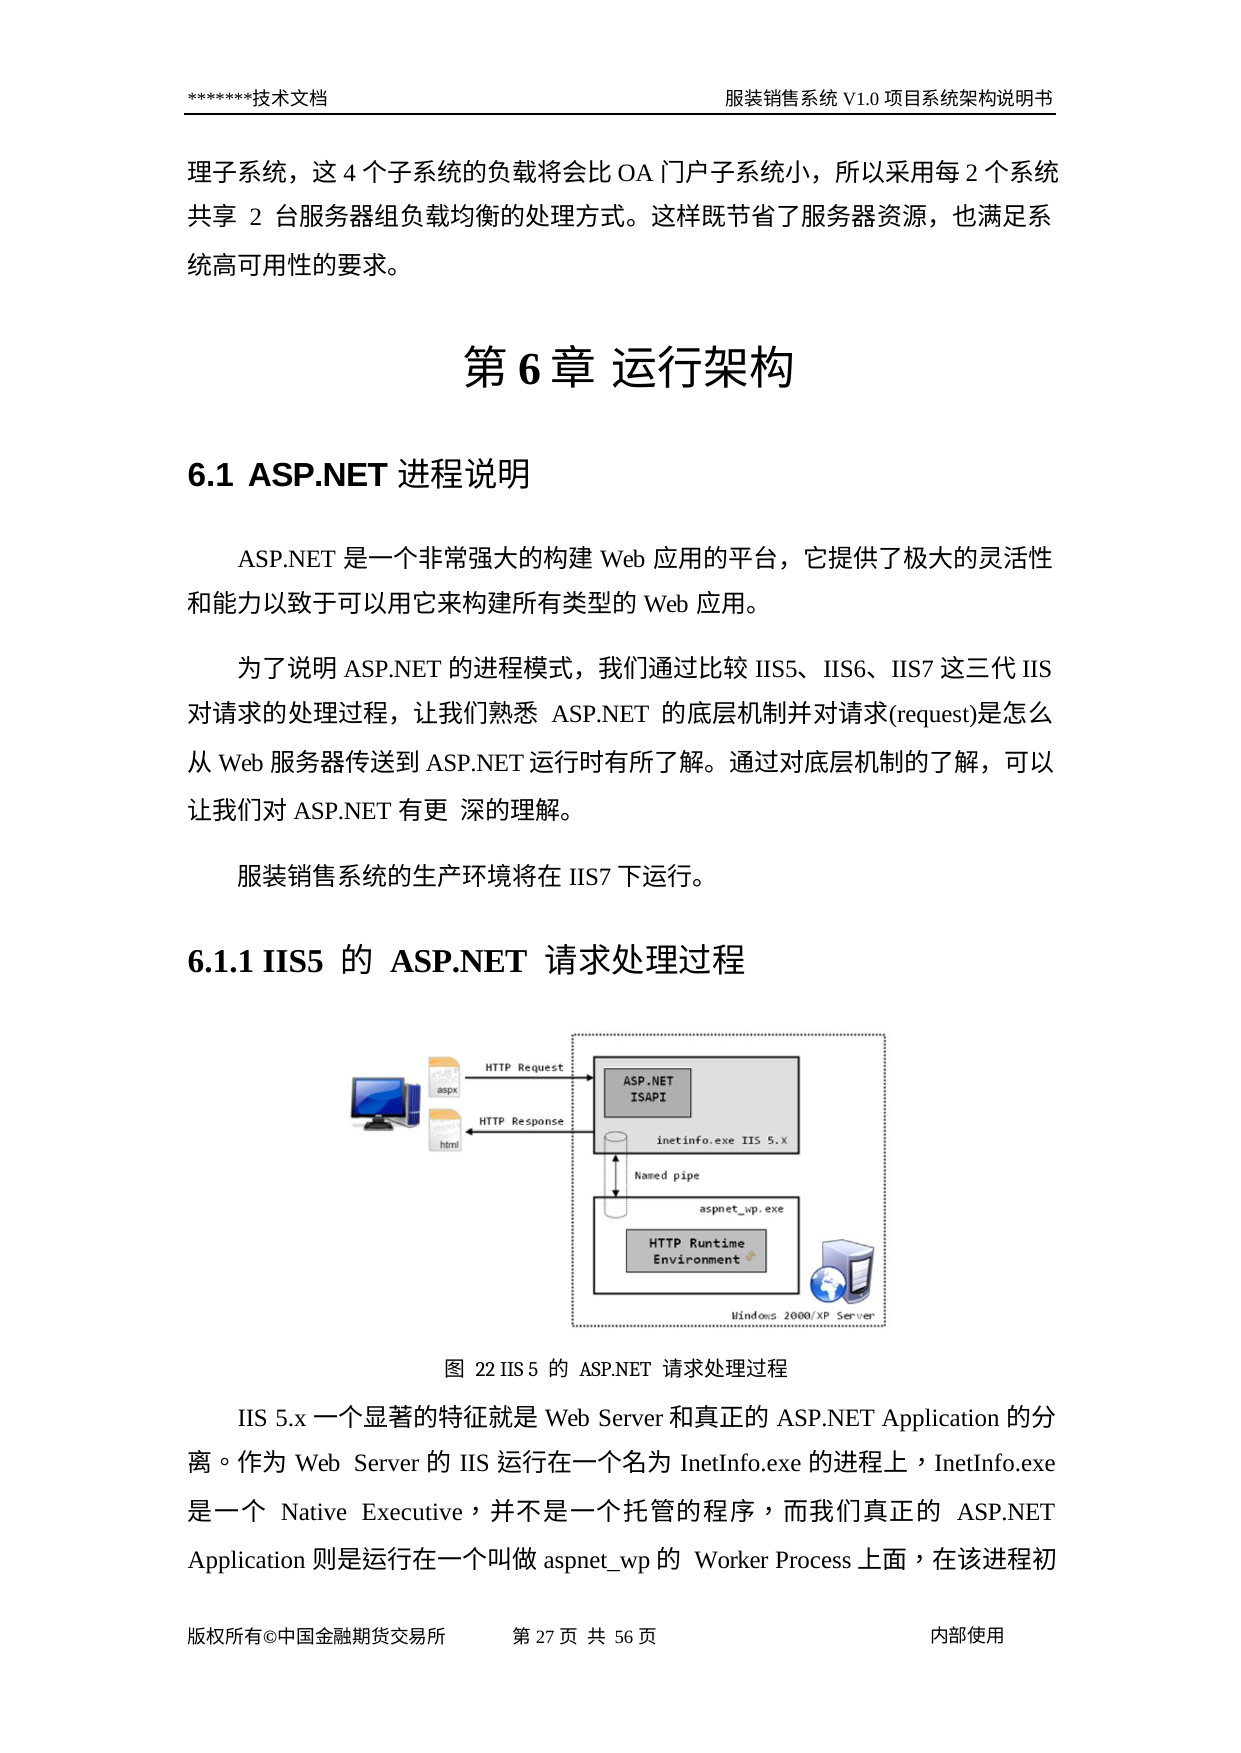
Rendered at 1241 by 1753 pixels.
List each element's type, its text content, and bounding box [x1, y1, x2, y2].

text 图 22 IIS 5 的 ASP.NET 请求处理过程 [444, 1357, 848, 1381]
text 服装销售系统的生产环境将在 IIS7 下运行。 [237, 863, 790, 891]
text *******技术文档 [187, 89, 356, 109]
text 从 Web 服务器传送到 ASP.NET 运行时有所了解。通过对底层机制的了解，可以 [187, 732, 1183, 781]
text Application 则是运行在一个叫做 aspnet_wp 的 Worker Process 上面，在该进程初 [187, 1530, 1184, 1579]
text 服装销售系统 V1.0 项目系统架构说明书 [725, 89, 1102, 109]
text 离。作为 Web Server 的 IIS 运行在一个名为 InetInfo.exe 的进程上，InetInfo.exe [187, 1432, 1184, 1481]
text 对请求的处理过程，让我们熟悉 ASP.NET 的底层机制并对请求(request)是怎么 [187, 683, 1183, 732]
picture [335, 1024, 905, 1341]
text 是一个 Native Executive，并不是一个托管的程序，而我们真正的 ASP.NET [187, 1481, 1184, 1530]
text IIS 5.x 一个显著的特征就是 Web Server 和真正的 ASP.NET Application 的分 [237, 1405, 1184, 1432]
text 为了说明 ASP.NET 的进程模式，我们通过比较 IIS5、IIS6、IIS7 这三代 IIS [237, 656, 1183, 683]
text ASP.NET 是一个非常强大的构建 Web 应用的平台，它提供了极大的灵活性 [237, 546, 1183, 573]
text 6.1 ASP.NET 进程说明 [187, 457, 581, 494]
text 让我们对 ASP.NET 有更 深的理解。 [187, 781, 1183, 829]
text 第6章 运行架构 [463, 344, 846, 395]
text 共享 2 台服务器组负载均衡的处理方式。这样既节省了服务器资源，也满足系 [187, 187, 1182, 236]
text 第 27 页 共 56 页 [513, 1627, 686, 1647]
text 统高可用性的要求。 [187, 236, 1182, 284]
text 和能力以致于可以用它来构建所有类型的 Web 应用。 [187, 573, 1183, 622]
text 版权所有©中国金融期货交易所 [187, 1627, 485, 1647]
text 6.1.1 IIS5 的 ASP.NET 请求处理过程 [187, 943, 828, 979]
text 内部使用 [930, 1627, 1033, 1646]
text 理子系统，这 4 个子系统的负载将会比 OA 门户子系统小，所以采用每 2 个系统 [187, 159, 1182, 187]
